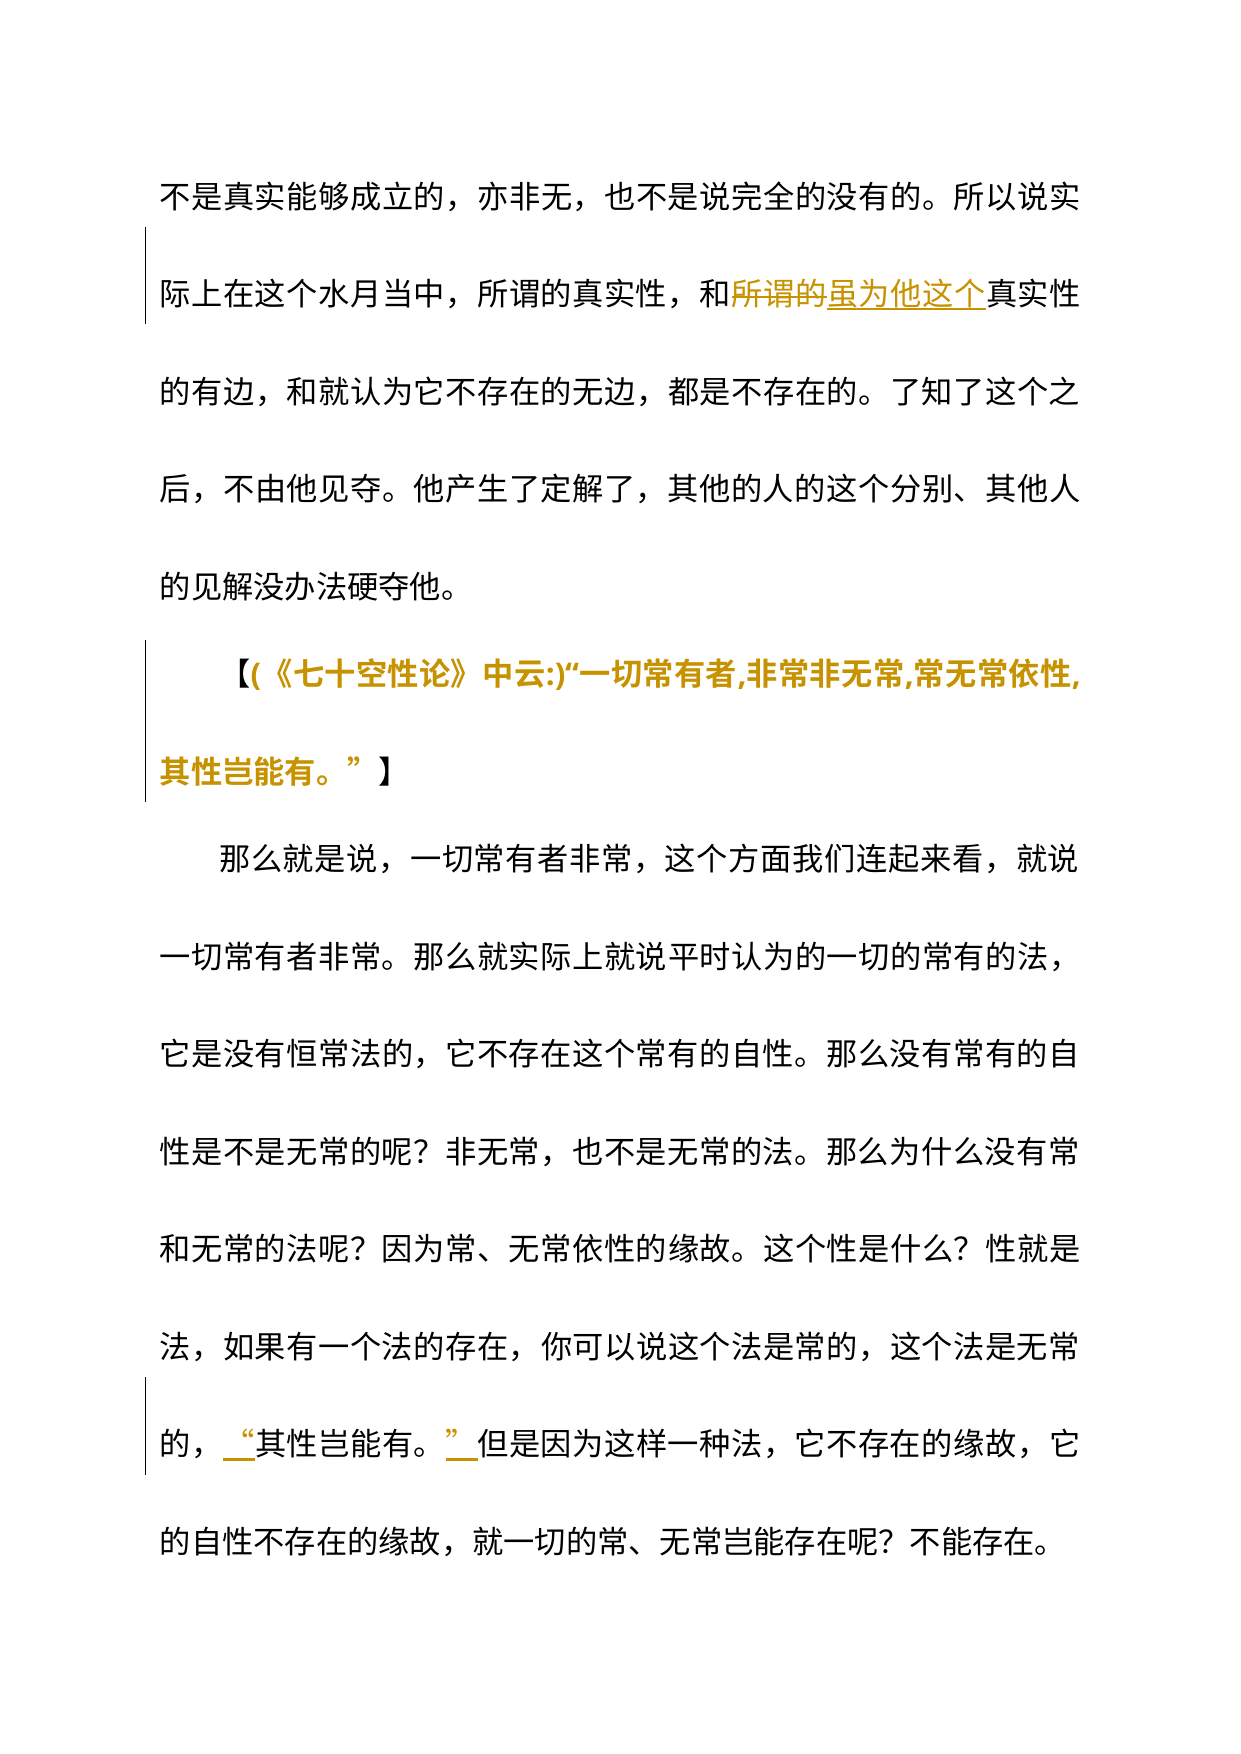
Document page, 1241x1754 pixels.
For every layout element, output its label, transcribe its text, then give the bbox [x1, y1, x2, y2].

text 那么就是说，一切常有者非常，这个方面我们连起来看，就说一切常有者非常。那么就实际上就说平时认为的一切的常有的法，它是没有恒常法的，它不存在这个常有的自性。那么没有常有的自性是不是无常的呢？非无常，也不是无常的法。那么为什么没有常和无常的法呢？因为常、无常依性的缘故。这个性是什么？性就是法，如果有一个法的存在，你可以说这个法是常的，这个法是无常的，其性岂能有。但是因为这样一种法，它不存在的缘故，它的自性不存在的缘故，就一切的常、无常岂能存在呢？不能存在。 [159, 825, 1081, 1572]
text 【(《七十空性论》中云:)“一切常有者,非常非无常,常无常依性,其性岂能有。”】 [159, 639, 1081, 802]
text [159, 162, 1081, 617]
